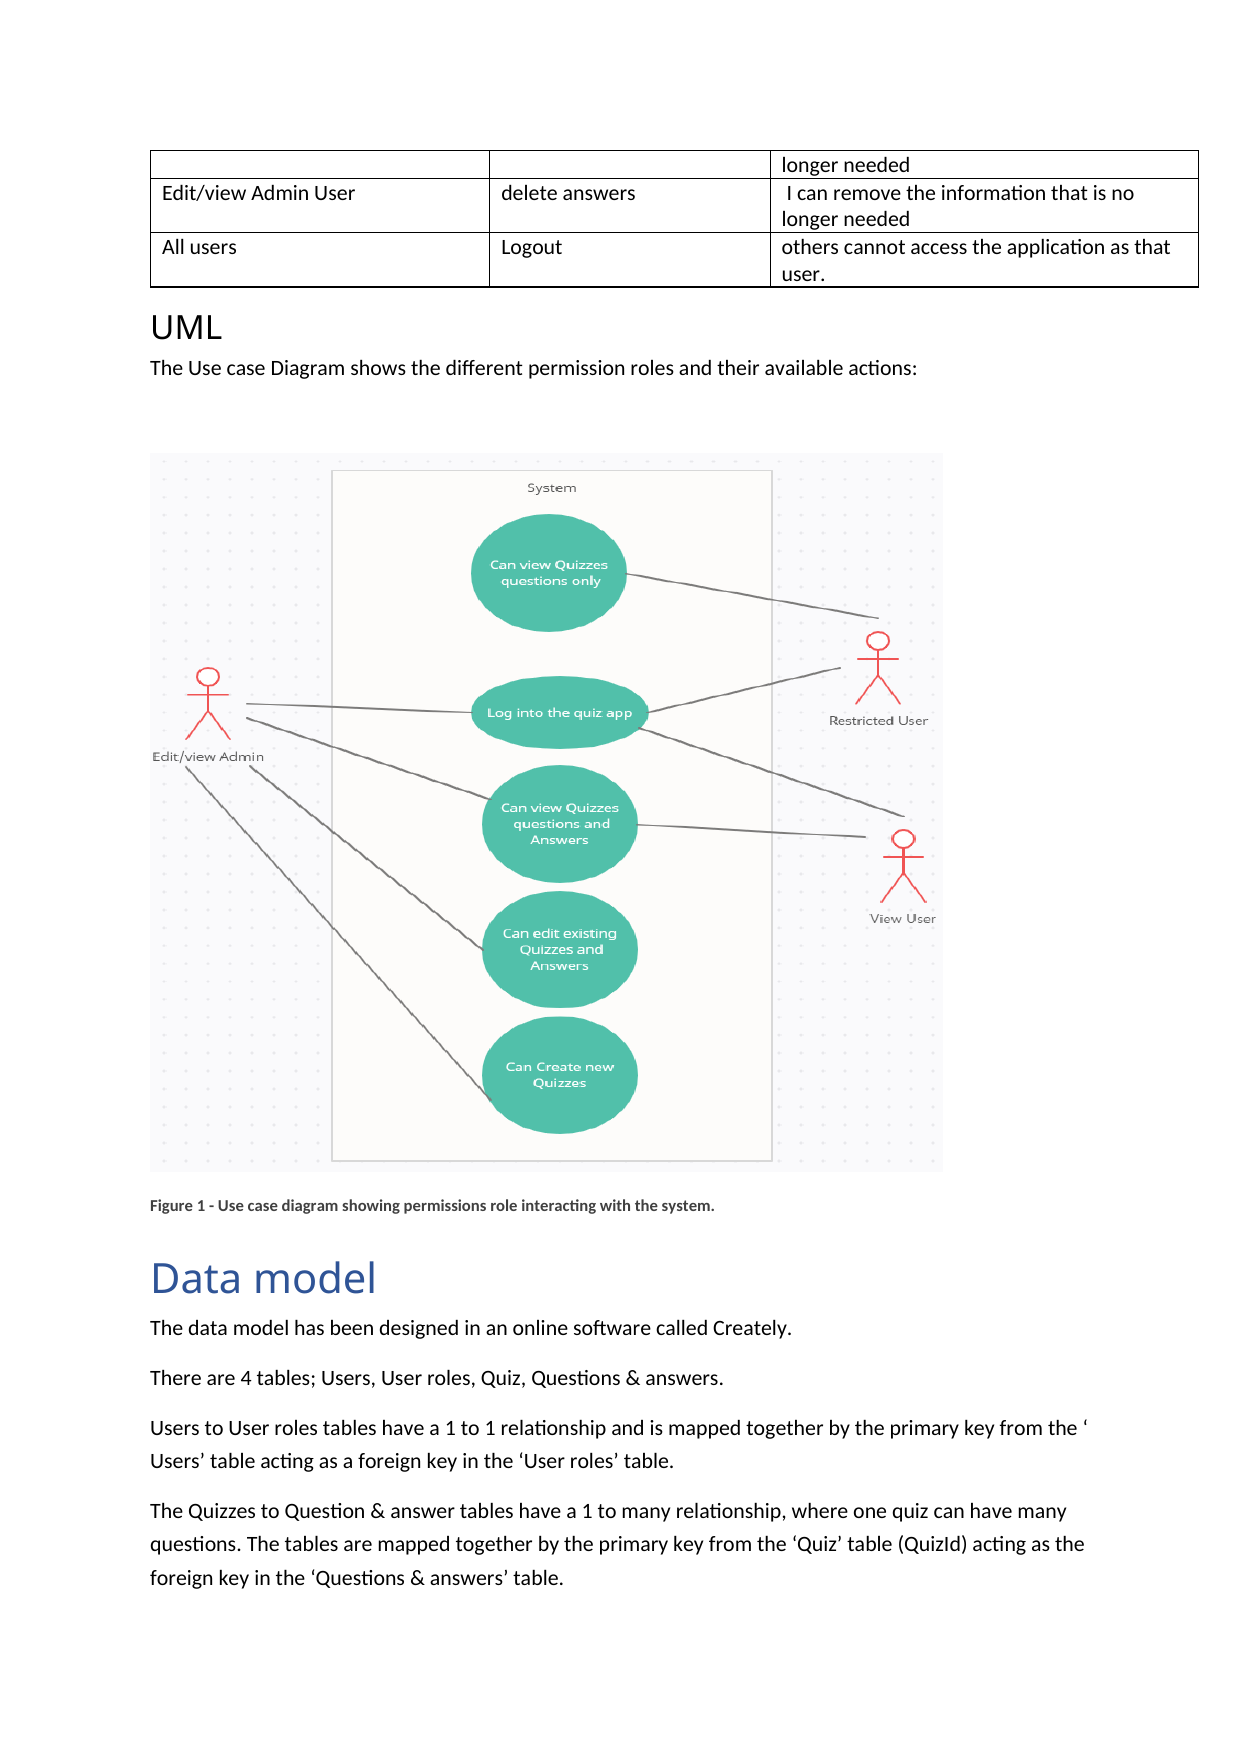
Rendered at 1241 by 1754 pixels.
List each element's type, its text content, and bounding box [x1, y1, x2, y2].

table_cell Edit/view Admin User [151, 179, 489, 232]
text The data model has been designed in an online software called Creately. [150, 1314, 1090, 1341]
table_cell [490, 151, 770, 178]
table_cell All users [151, 233, 489, 286]
table_cell others cannot access the application as that user. [771, 233, 1198, 286]
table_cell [771, 179, 1198, 232]
table_cell Logout [490, 233, 770, 286]
picture [150, 453, 943, 1172]
subtitle Data model [150, 1249, 1090, 1306]
text There are 4 tables; Users, User roles, Quiz, Questions & answers. [150, 1364, 1090, 1391]
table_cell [151, 151, 489, 178]
table_cell delete answers [490, 179, 770, 232]
text The Use case Diagram shows the different permission roles and their available actions: [150, 354, 1090, 380]
text The Quizzes to Question & answer tables have a 1 to many relationship, where one quiz can have many questions. The tables are mapped together by the primary key from the ‘Quiz’ table (QuizId) acting as the foreign key in the ‘Questions & answers’ table. [150, 1497, 1090, 1591]
text Users to User roles tables have a 1 to 1 relationship and is mapped together by the primary key from the ‘ Users’ table acting as a foreign key in the ‘User roles’ table. [150, 1414, 1090, 1474]
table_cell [771, 151, 1198, 178]
subtitle UML [150, 304, 1090, 349]
